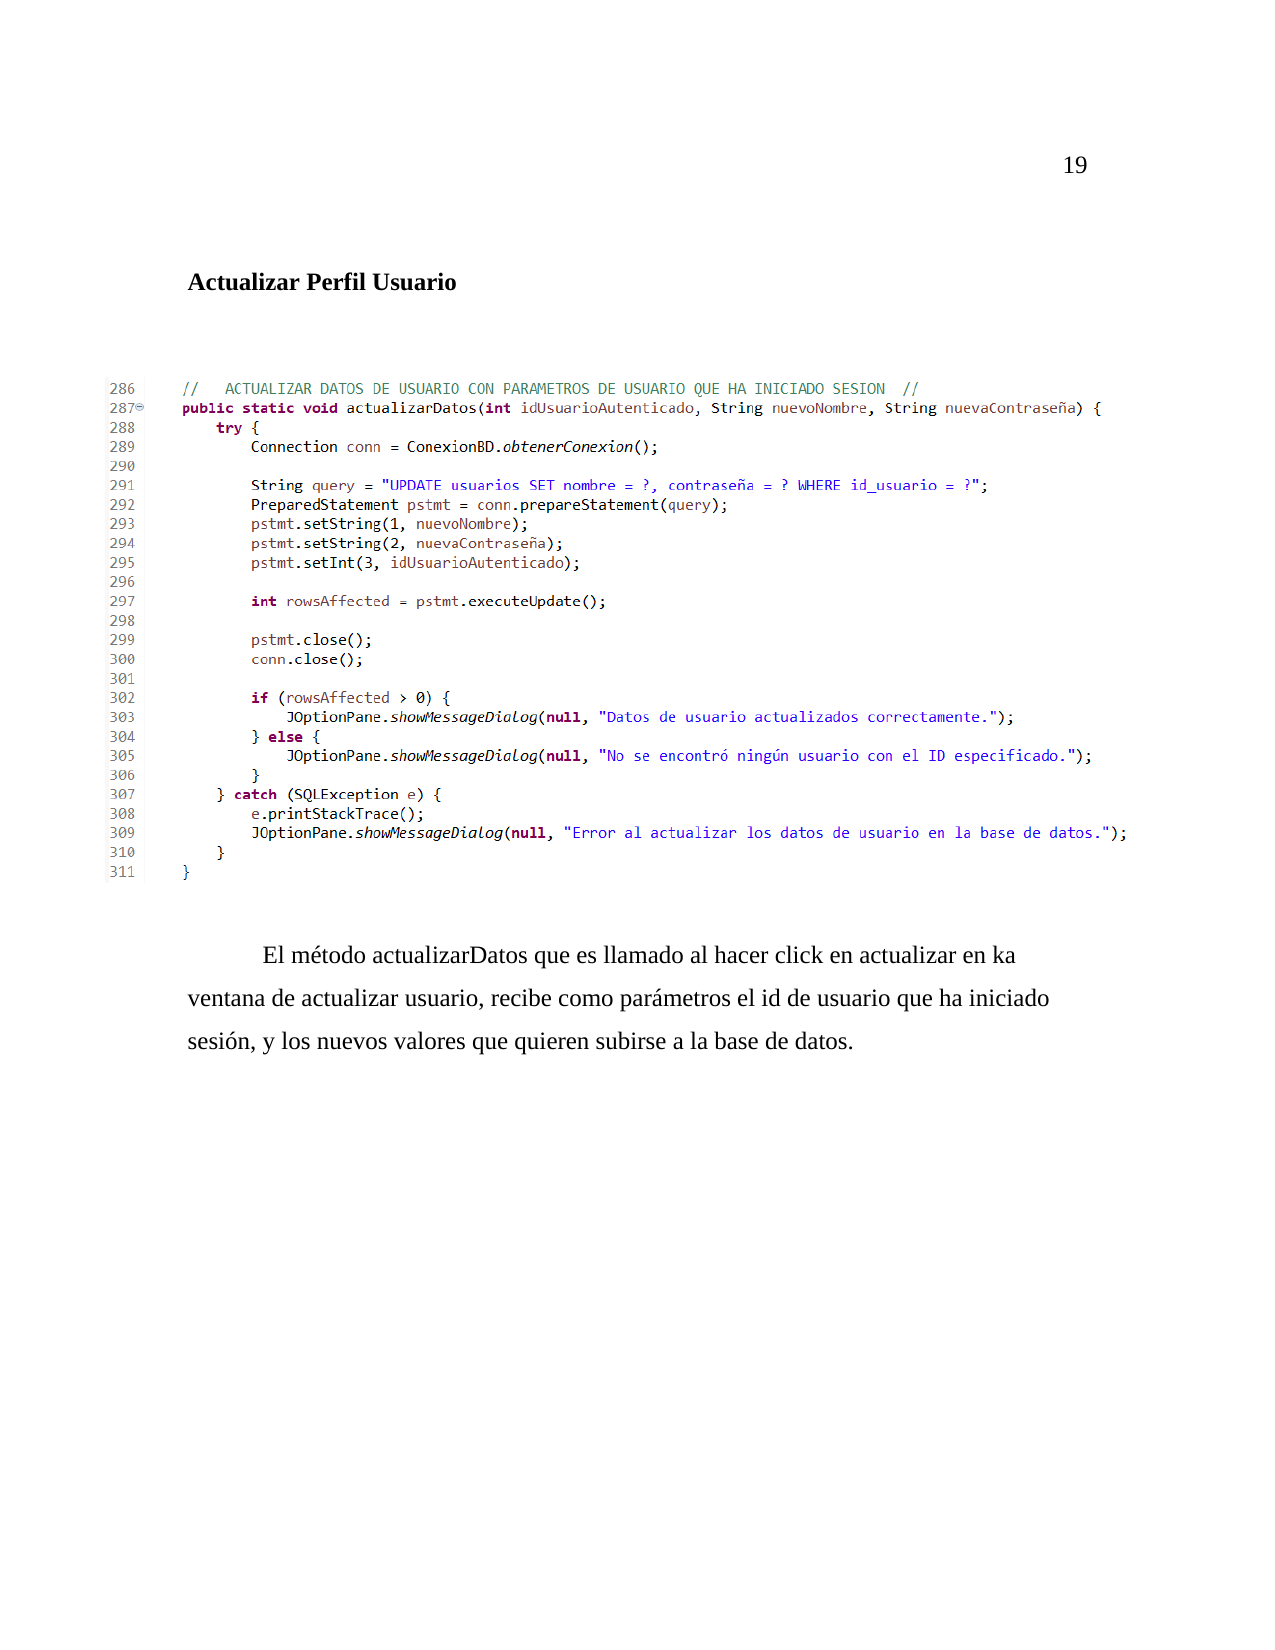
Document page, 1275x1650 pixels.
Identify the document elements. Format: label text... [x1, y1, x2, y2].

subtitle Actualizar Perfil Usuario [187, 267, 1087, 296]
text El método actualizarDatos que es llamado al hacer click en actualizar en ka ventana de actualizar usuario, recibe como parámetros el id de usuario que ha iniciado sesión, y los nuevos valores que quieren subirse a la base de datos. [187, 940, 1087, 1055]
picture [105, 377, 1131, 883]
